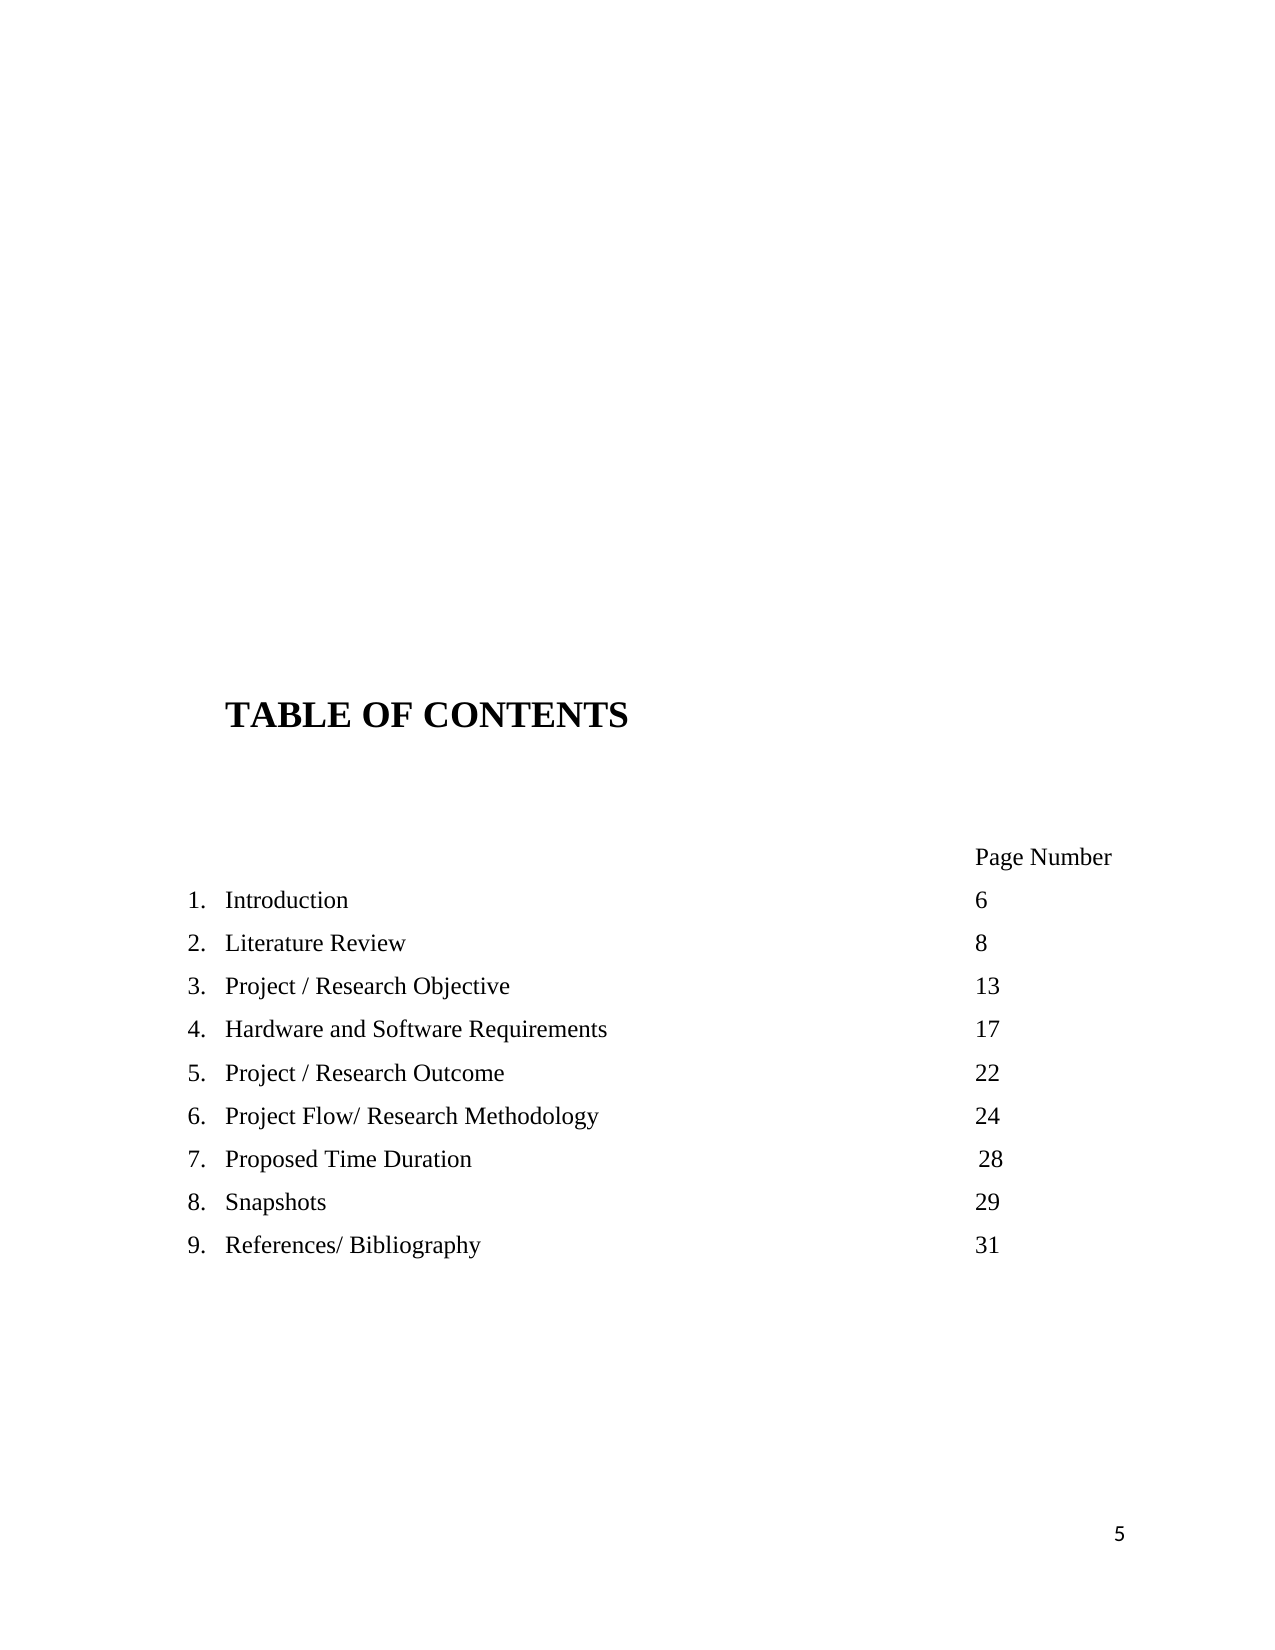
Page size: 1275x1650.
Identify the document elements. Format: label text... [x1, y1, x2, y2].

list Project Flow/ Research Methodology 24 [187, 1101, 1125, 1129]
list Page Number [225, 842, 1125, 871]
list Snapshots 29 [187, 1187, 1125, 1216]
list Literature Review 8 [187, 928, 1125, 957]
list References/ Bibliography 31 [187, 1230, 1125, 1259]
list Introduction 6 [187, 885, 1125, 914]
list Proposed Time Duration 28 [187, 1144, 1125, 1173]
list Project / Research Outcome 22 [187, 1058, 1125, 1086]
list Hardware and Software Requirements 17 [187, 1014, 1125, 1043]
text TABLE OF CONTENTS [225, 693, 1125, 736]
list Project / Research Objective 13 [187, 971, 1125, 1000]
